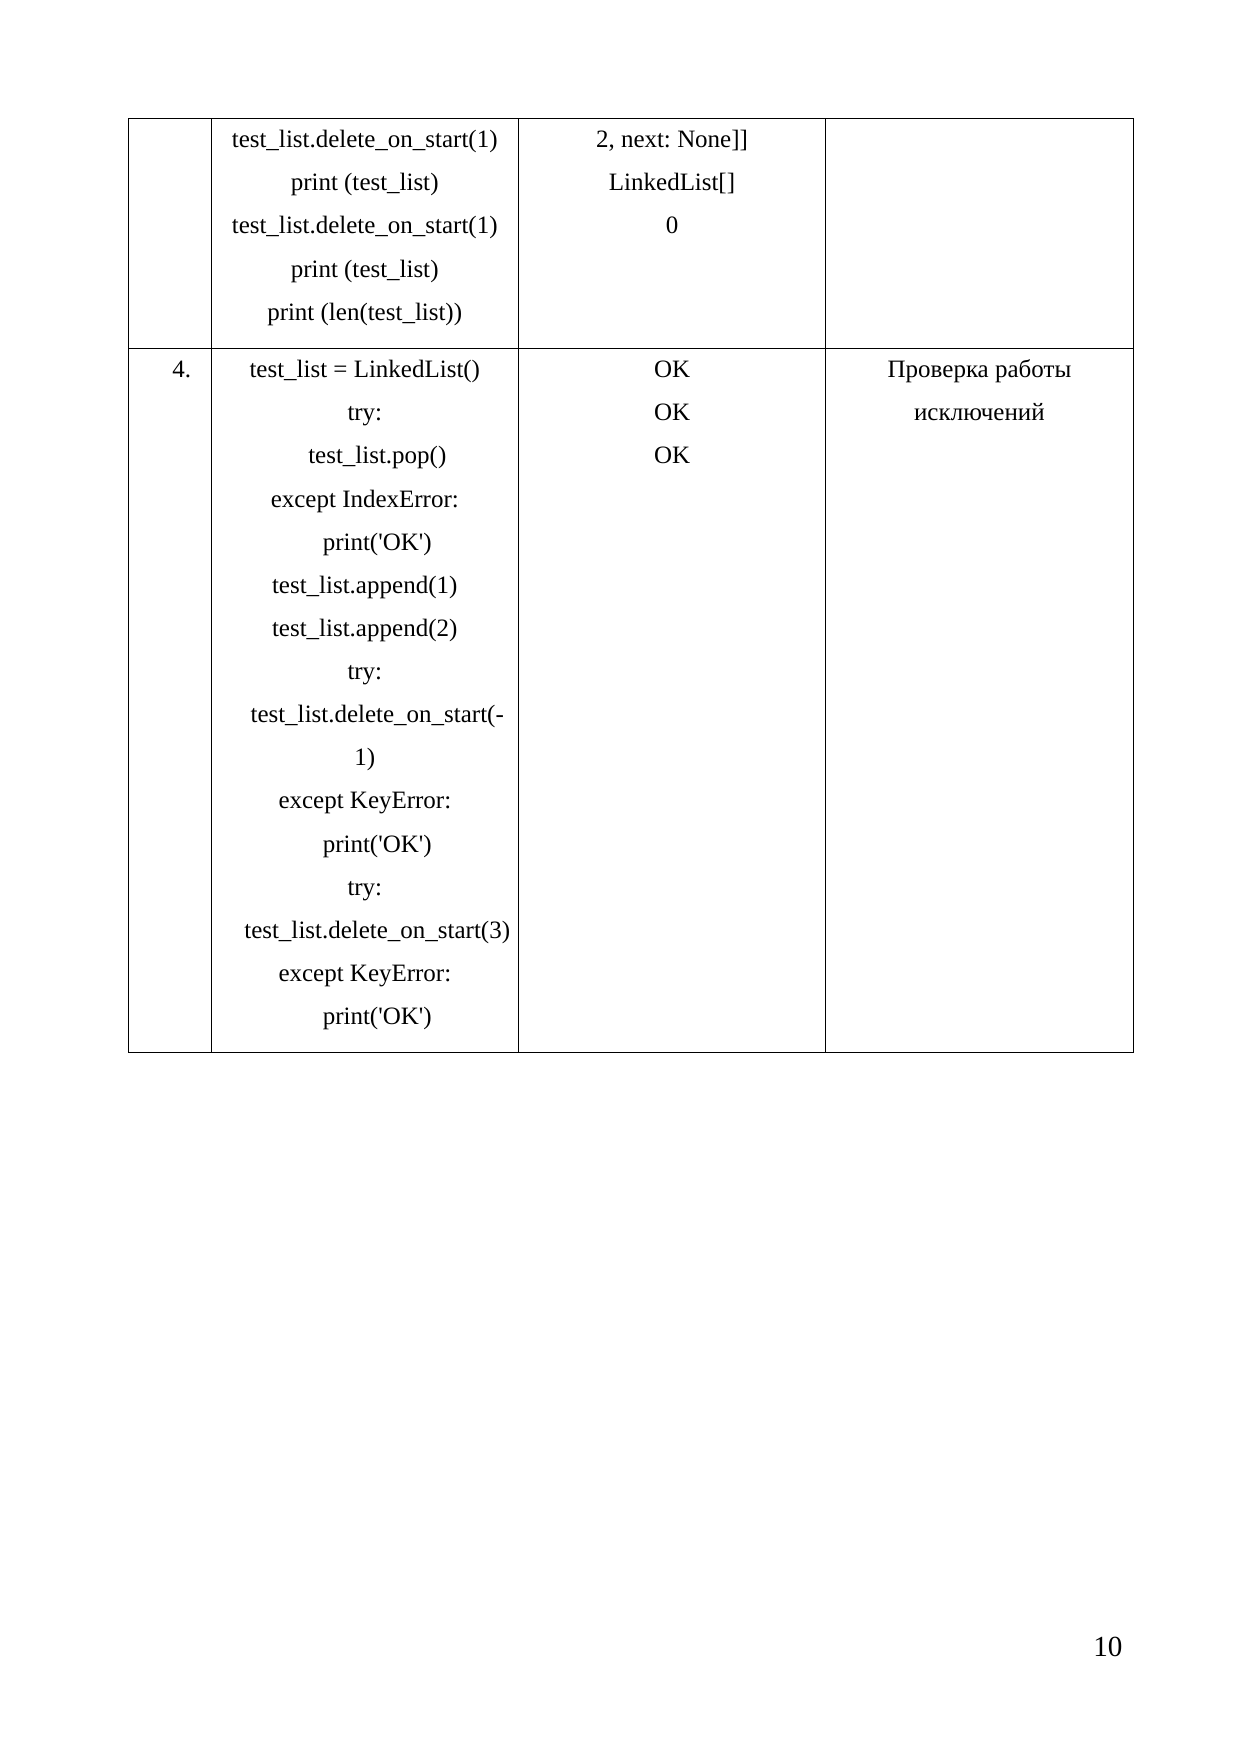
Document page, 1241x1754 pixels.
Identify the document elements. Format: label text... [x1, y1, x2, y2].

table_cell Проверка работы исключений [826, 349, 1133, 1052]
table_cell [129, 119, 211, 348]
table_cell test_list = LinkedList() try: test_list.pop() except IndexError: print('OK') test_list.append(1) test_list.append(2) try: test_list.delete_on_start(-1) except KeyError: print('OK') try: test_list.delete_on_start(3) except KeyError: print('OK') [212, 349, 518, 1052]
table_cell OK OK OK [519, 349, 825, 1052]
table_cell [519, 119, 825, 348]
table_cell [826, 119, 1133, 348]
table_cell [129, 349, 211, 1052]
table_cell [212, 119, 518, 348]
